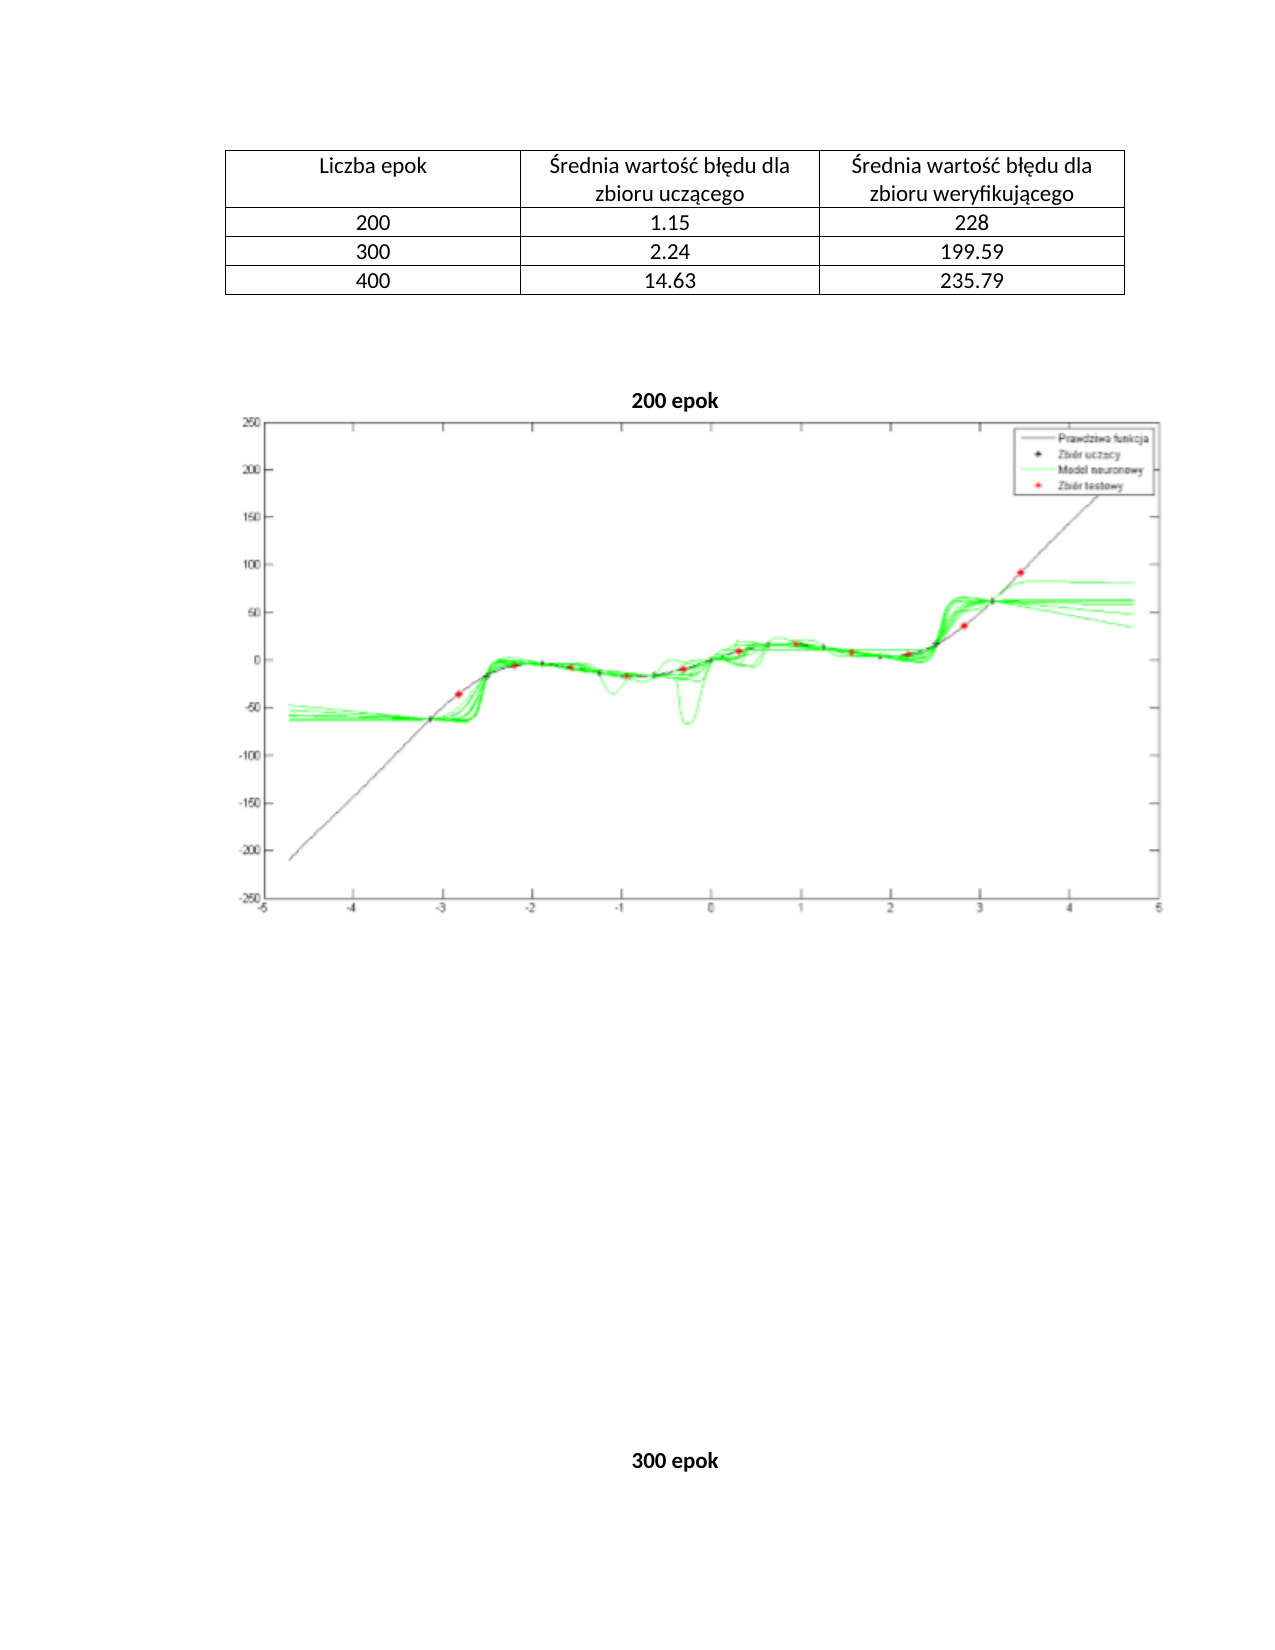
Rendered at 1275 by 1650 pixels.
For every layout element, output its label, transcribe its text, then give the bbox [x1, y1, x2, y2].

table_cell 2.24 [521, 237, 819, 265]
table_cell 199.59 [820, 237, 1124, 265]
table_cell 200 [226, 208, 520, 236]
table_header Średnia wartość błędu dla zbioru weryfikującego [820, 151, 1124, 207]
table_header Średnia wartość błędu dla zbioru uczącego [521, 151, 819, 207]
list 300 epok [225, 1446, 1125, 1474]
list 200 epok [225, 386, 1125, 414]
table_cell 300 [226, 237, 520, 265]
table_cell 1.15 [521, 208, 819, 236]
table_cell 14.63 [521, 266, 819, 294]
table_header Liczba epok [226, 151, 520, 207]
table_cell 228 [820, 208, 1124, 236]
picture [225, 416, 1171, 931]
table_cell 400 [226, 266, 520, 294]
table_cell 235.79 [820, 266, 1124, 294]
